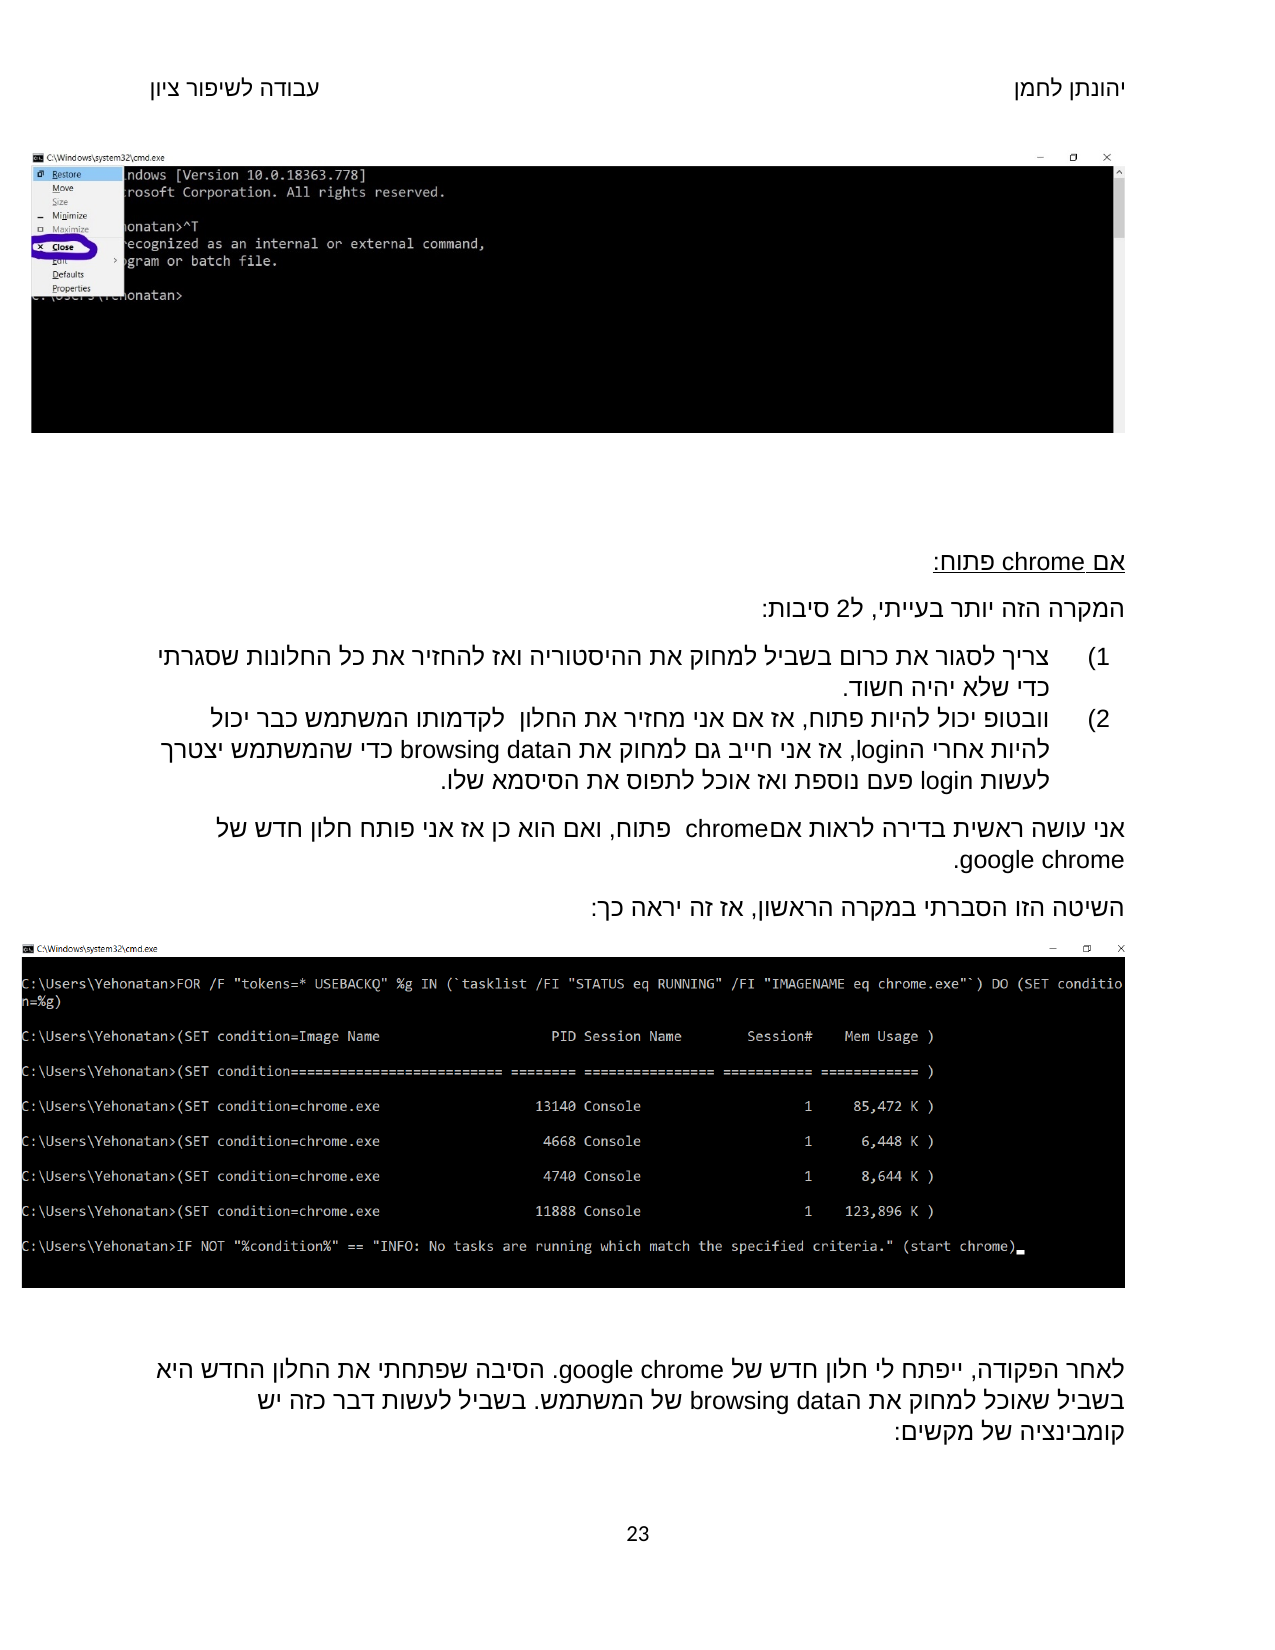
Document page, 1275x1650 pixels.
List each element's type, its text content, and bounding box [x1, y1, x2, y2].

list צריך לסגור את כרום בשביל למחוק את ההיסטוריה ואז להחזיר את כל החלונות שסגרתי כדי שלא יהיה חשוד. [150, 642, 1087, 702]
text השיטה הזו הסברתי במקרה הראשון, אז זה יראה כך: [150, 893, 1125, 922]
text המקרה הזה יותר בעייתי, ל2 סיבות: [150, 594, 1125, 623]
picture [31, 150, 1125, 433]
list וובטופ יכול להיות פתוח, אז אם אני מחזיר את החלון לקדמותו המשתמש כבר יכול להיות אחרי הlogin, אז אני חייב גם למחוק את הbrowsing data כדי שהמשתמש יצטרך לעשות login פעם נוספת ואז אוכל לתפוס את הסיסמא שלו. [150, 704, 1087, 795]
text אני עושה ראשית בדירה לראות אםchrome פתוח, ואם הוא כן אז אני פותח חלון חדש של google chrome. [150, 814, 1125, 874]
text אם chrome פתוח: [150, 547, 1125, 576]
text לאחר הפקודה, ייפתח לי חלון חדש של google chrome. הסיבה שפתחתי את החלון החדש היא בשביל שאוכל למחוק את הbrowsing data של המשתמש. בשביל לעשות דבר כזה יש קומבינציה של מקשים: [150, 1354, 1125, 1445]
picture [21, 940, 1125, 1288]
